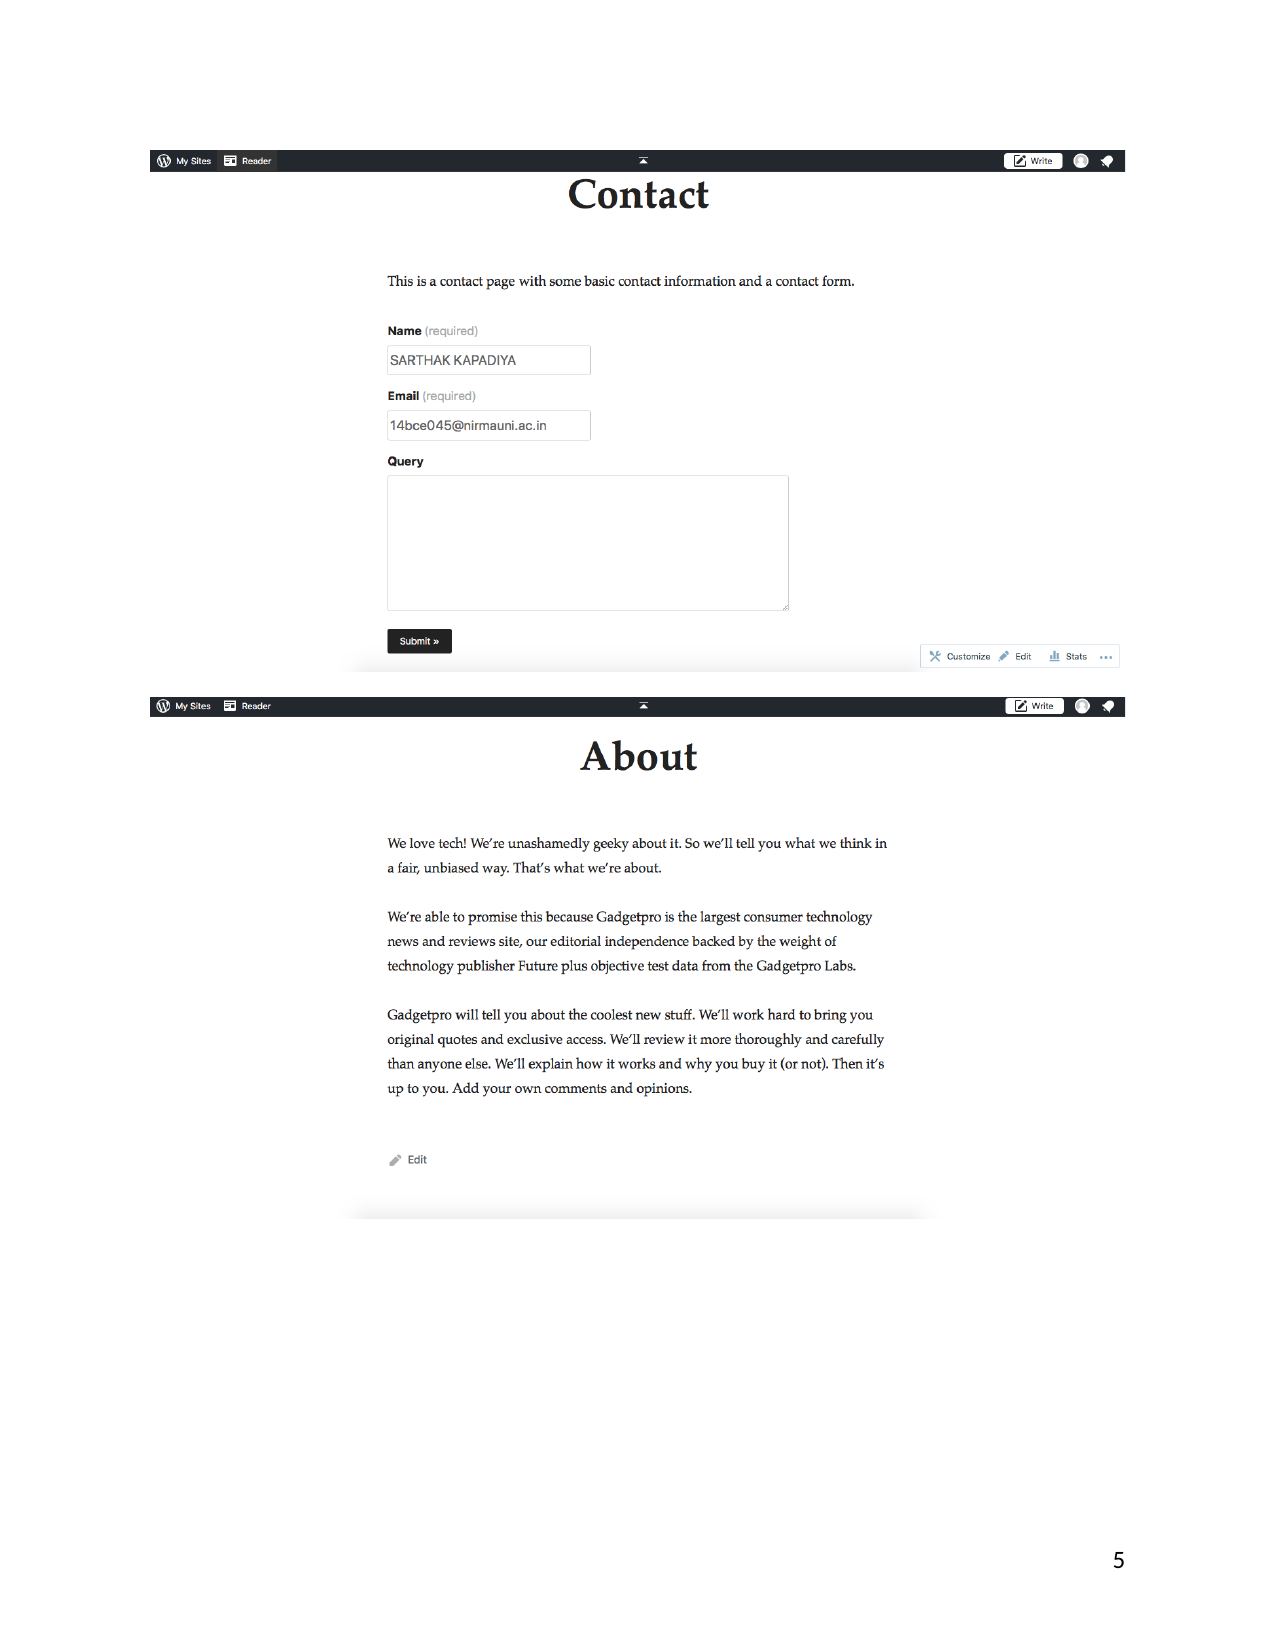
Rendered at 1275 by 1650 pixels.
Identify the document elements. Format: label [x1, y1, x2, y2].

picture [150, 697, 1125, 1219]
picture [150, 150, 1125, 672]
